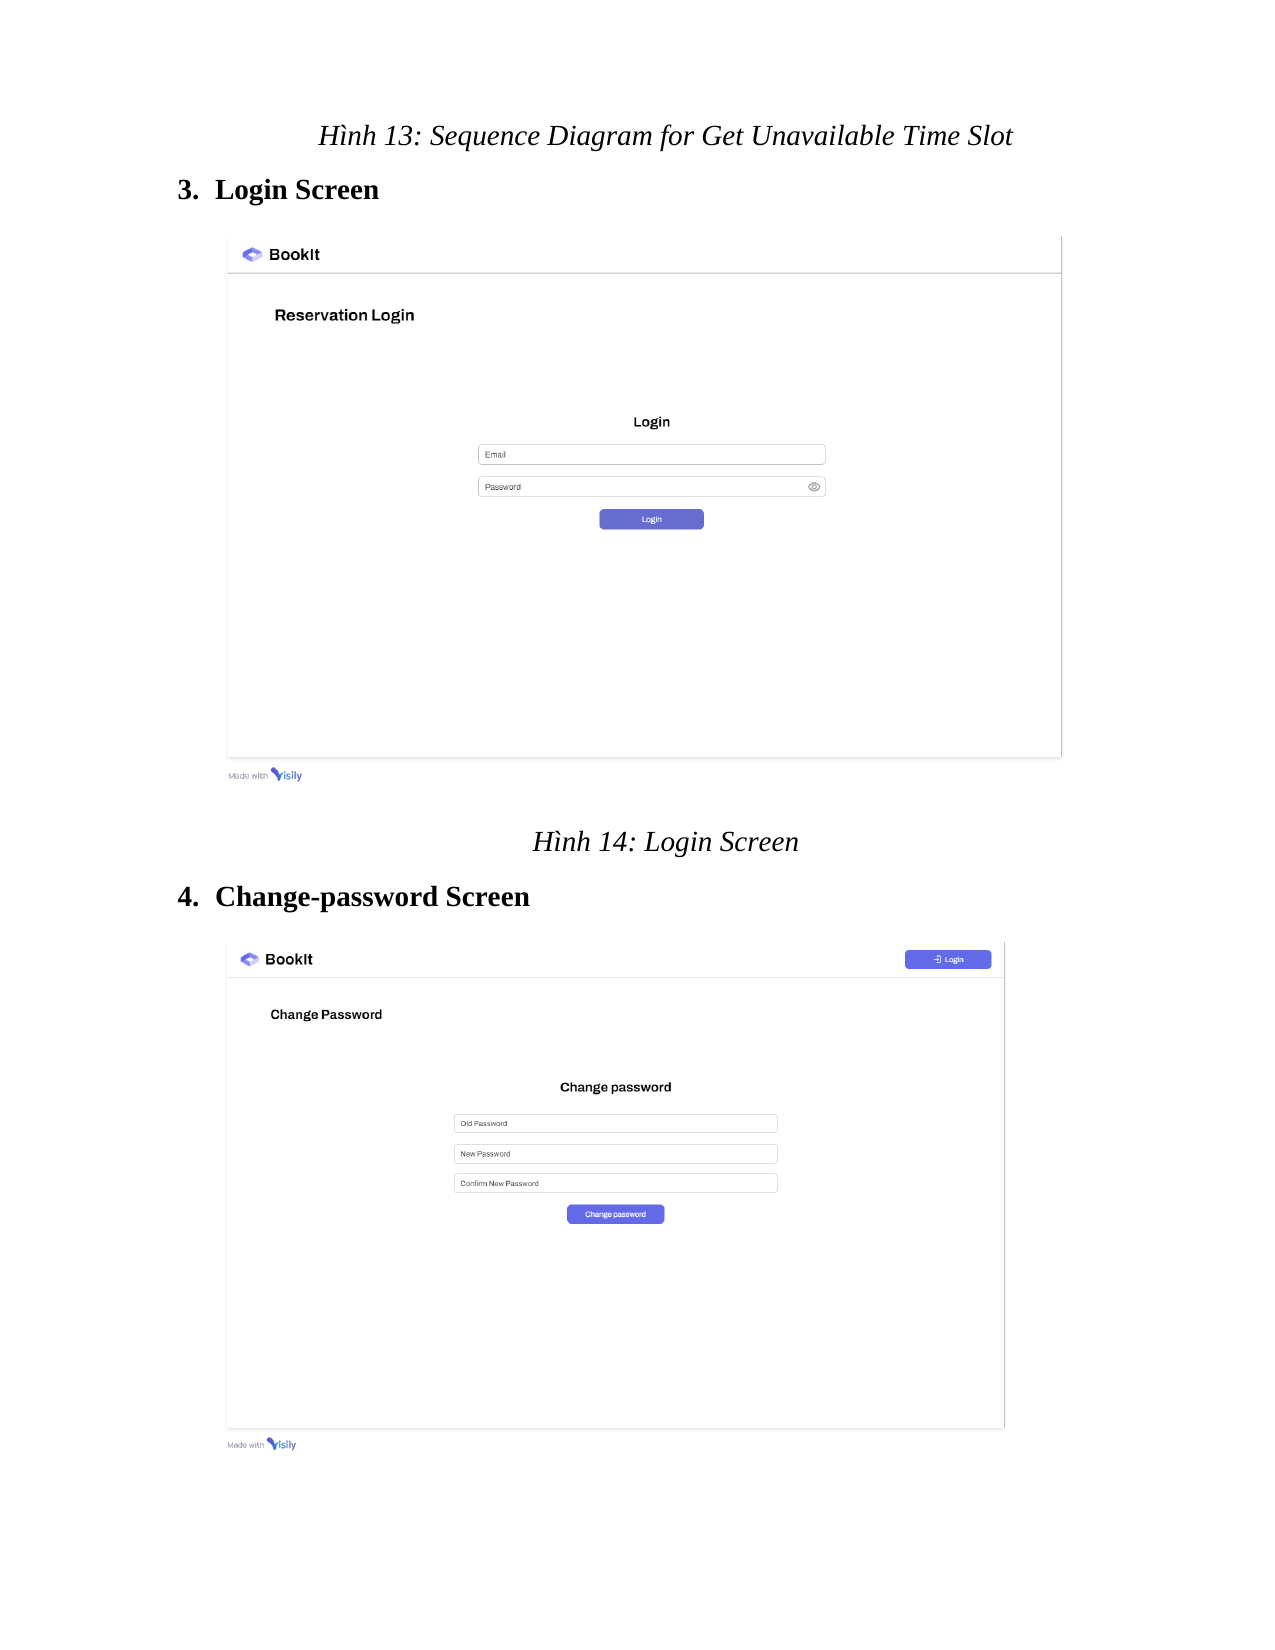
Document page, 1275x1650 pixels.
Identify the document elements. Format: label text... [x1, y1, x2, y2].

picture [214, 929, 1017, 1462]
picture [214, 222, 1074, 794]
list Change-password Screen [177, 879, 1157, 912]
text Hình 14: Login Screen [177, 824, 1157, 858]
text Hình 13: Sequence Diagram for Get Unavailable Time Slot [177, 118, 1157, 152]
list Login Screen [177, 172, 1157, 206]
